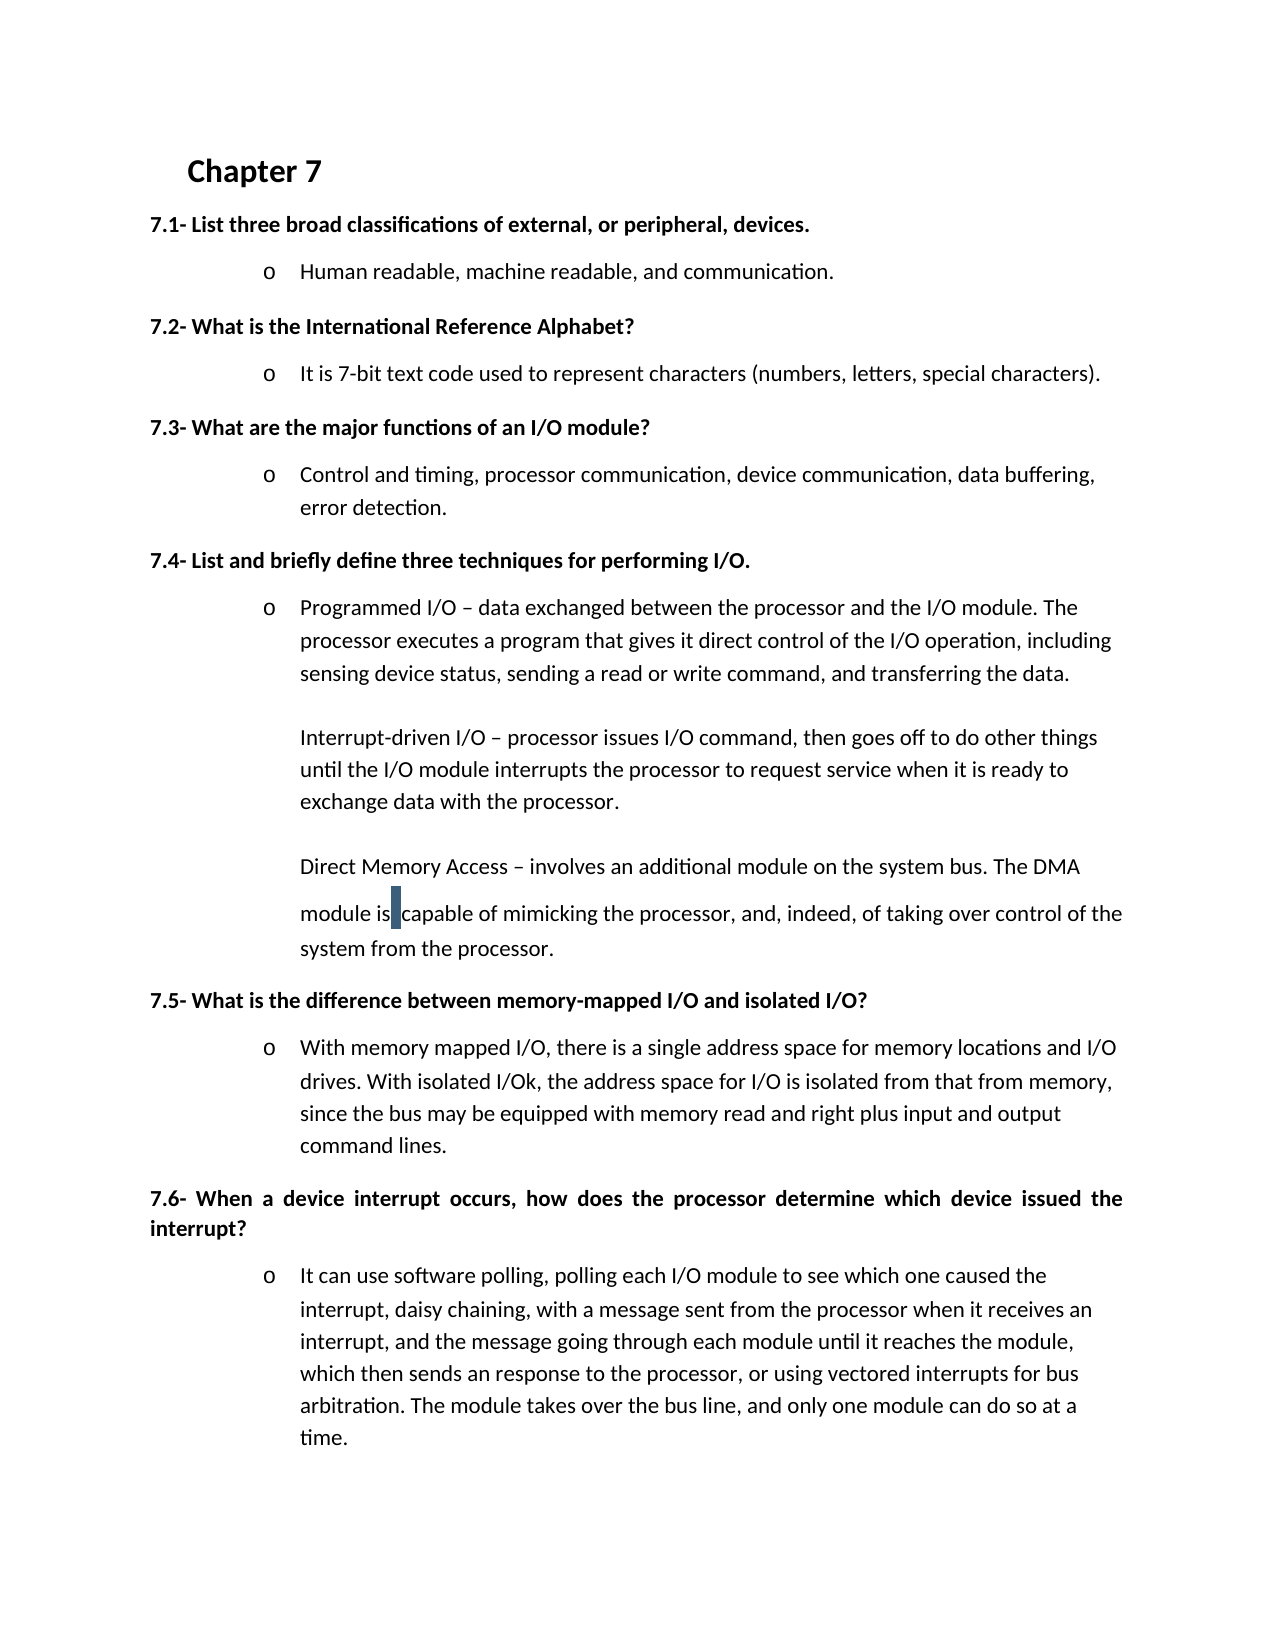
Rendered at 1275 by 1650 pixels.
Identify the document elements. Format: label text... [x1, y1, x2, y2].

list Human readable, machine readable, and communication. [262, 257, 1125, 287]
list It is 7-bit text code used to represent characters (numbers, letters, special characters). [262, 359, 1125, 388]
text 7.4- List and briefly define three techniques for performing I/O. [150, 546, 1125, 574]
text 7.5- What is the difference between memory-mapped I/O and isolated I/O? [150, 987, 1125, 1015]
list With memory mapped I/O, there is a single address space for memory locations and I/O drives. With isolated I/Ok, the address space for I/O is isolated from that from memory, since the bus may be equipped with memory read and right plus input and output command lines. [262, 1033, 1125, 1159]
text 7.1- List three broad classifications of external, or peripheral, devices. [150, 211, 1125, 239]
list Programmed I/O – data exchanged between the processor and the I/O module. The processor executes a program that gives it direct control of the I/O operation, including sensing device status, sending a read or write command, and transferring the data. Interrupt-driven I/O – processor issues I/O command, then goes off to do other things until the I/O module interrupts the processor to request service when it is ready to exchange data with the processor. Direct Memory Access – involves an additional module on the system bus. The DMA module is capable of mimicking the processor, and, indeed, of taking over control of the system from the processor. [262, 593, 1125, 962]
list It can use software polling, polling each I/O module to see which one caused the interrupt, daisy chaining, with a message sent from the processor when it receives an interrupt, and the message going through each module until it reaches the module, which then sends an response to the processor, or using vectored interrupts for bus arbitration. The module takes over the bus line, and only one module can do so at a time. [262, 1261, 1125, 1451]
text 7.3- What are the major functions of an I/O module? [150, 413, 1125, 441]
text 7.2- What is the International Reference Alphabet? [150, 312, 1125, 340]
text 7.6- When a device interrupt occurs, how does the processor determine which device issued the interrupt? [150, 1184, 1125, 1242]
list Control and timing, processor communication, device communication, data buffering, error detection. [262, 460, 1125, 521]
text Chapter 7 [187, 150, 1125, 191]
